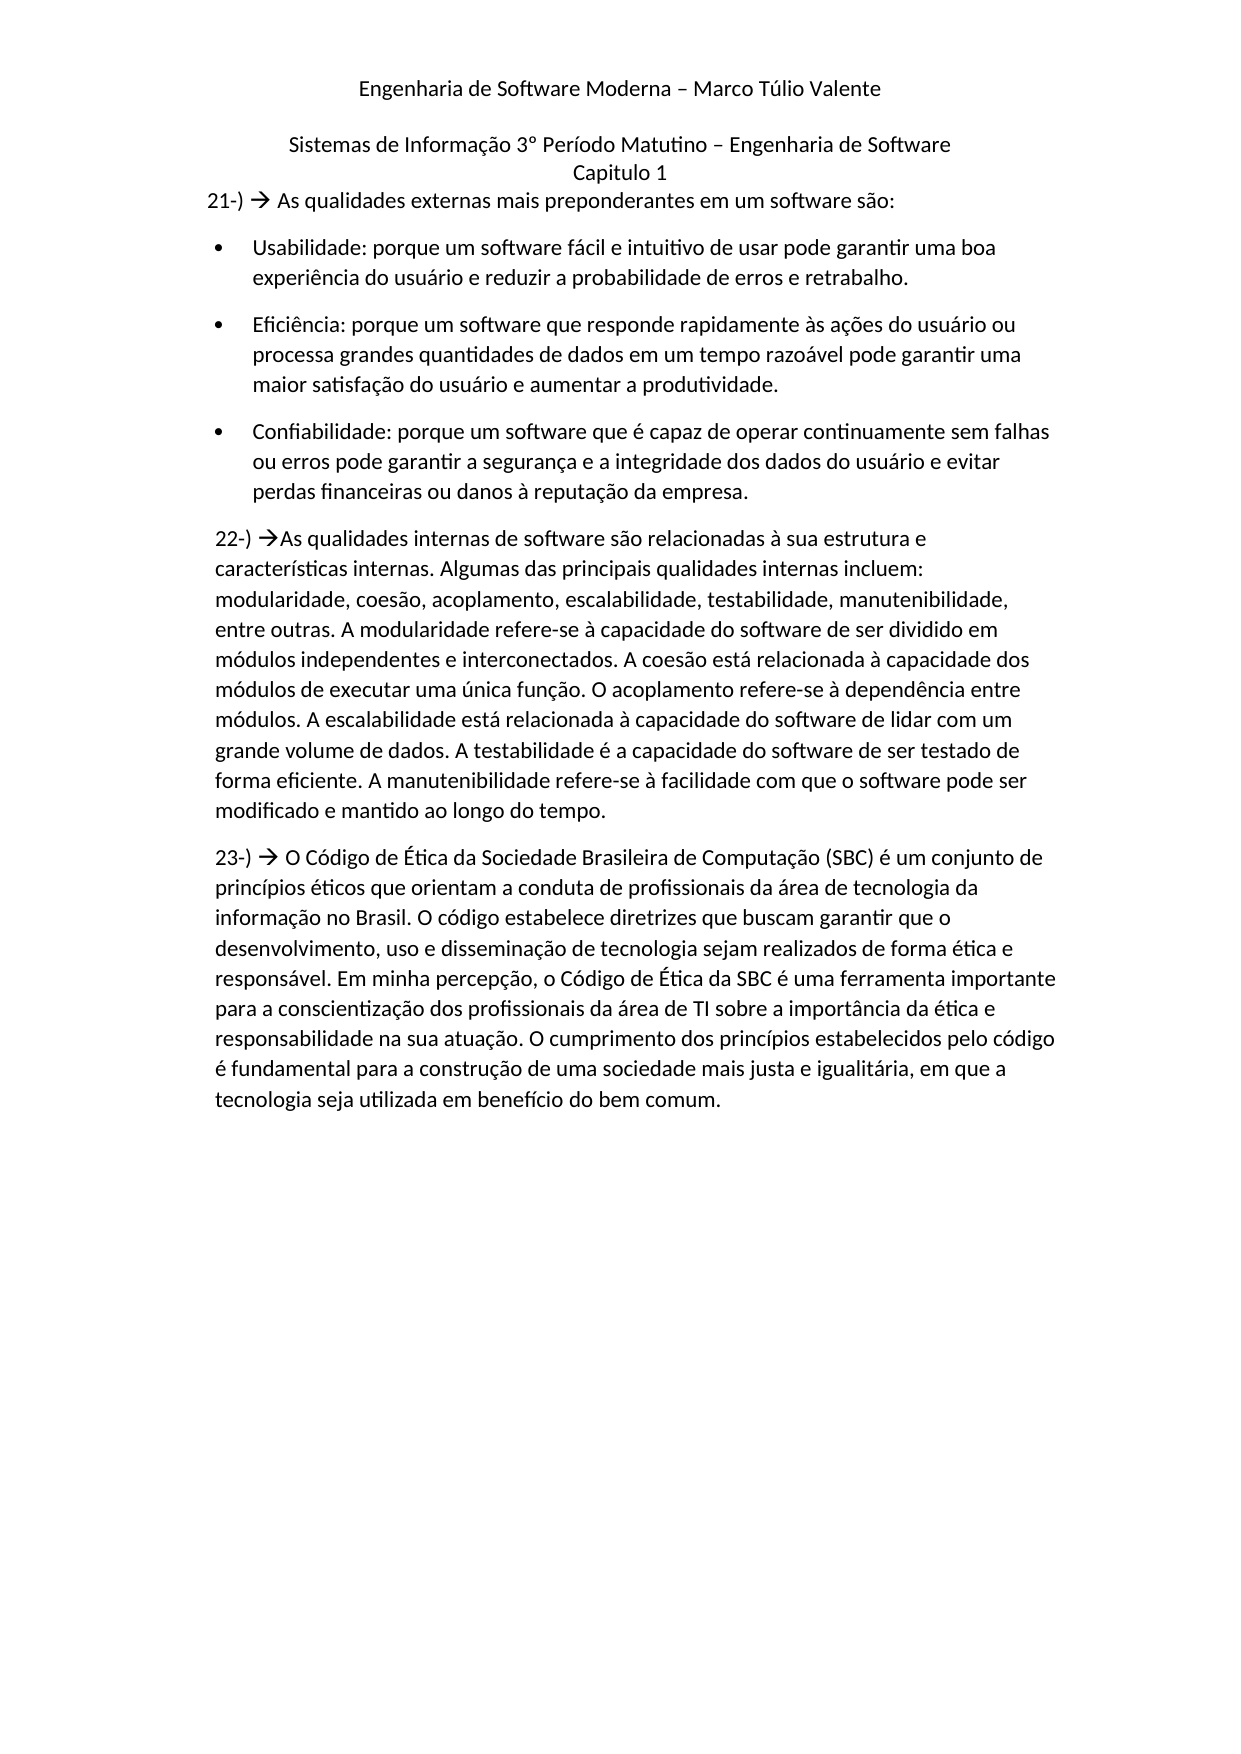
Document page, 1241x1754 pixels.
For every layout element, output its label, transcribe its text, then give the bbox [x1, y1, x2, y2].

list Confiabilidade: porque um software que é capaz de operar continuamente sem falhas ou erros pode garantir a segurança e a integridade dos dados do usuário e evitar perdas financeiras ou danos à reputação da empresa. [215, 417, 1063, 506]
list Eficiência: porque um software que responde rapidamente às ações do usuário ou processa grandes quantidades de dados em um tempo razoável pode garantir uma maior satisfação do usuário e aumentar a produtividade. [215, 310, 1063, 398]
text 22-) As qualidades internas de software são relacionadas à sua estrutura e características internas. Algumas das principais qualidades internas incluem: modularidade, coesão, acoplamento, escalabilidade, testabilidade, manutenibilidade, entre outras. A modularidade refere-se à capacidade do software de ser dividido em módulos independentes e interconectados. A coesão está relacionada à capacidade dos módulos de executar uma única função. O acoplamento refere-se à dependência entre módulos. A escalabilidade está relacionada à capacidade do software de lidar com um grande volume de dados. A testabilidade é a capacidade do software de ser testado de forma eficiente. A manutenibilidade refere-se à facilidade com que o software pode ser modificado e mantido ao longo do tempo. [215, 524, 1063, 824]
list Usabilidade: porque um software fácil e intuitivo de usar pode garantir uma boa experiência do usuário e reduzir a probabilidade de erros e retrabalho. [215, 233, 1063, 291]
text 23-) O Código de Ética da Sociedade Brasileira de Computação (SBC) é um conjunto de princípios éticos que orientam a conduta de profissionais da área de tecnologia da informação no Brasil. O código estabelece diretrizes que buscam garantir que o desenvolvimento, uso e disseminação de tecnologia sejam realizados de forma ética e responsável. Em minha percepção, o Código de Ética da SBC é uma ferramenta importante para a conscientização dos profissionais da área de TI sobre a importância da ética e responsabilidade na sua atuação. O cumprimento dos princípios estabelecidos pelo código é fundamental para a construção de uma sociedade mais justa e igualitária, em que a tecnologia seja utilizada em benefício do bem comum. [215, 843, 1063, 1113]
text 21-) As qualidades externas mais preponderantes em um software são: [207, 186, 1063, 214]
